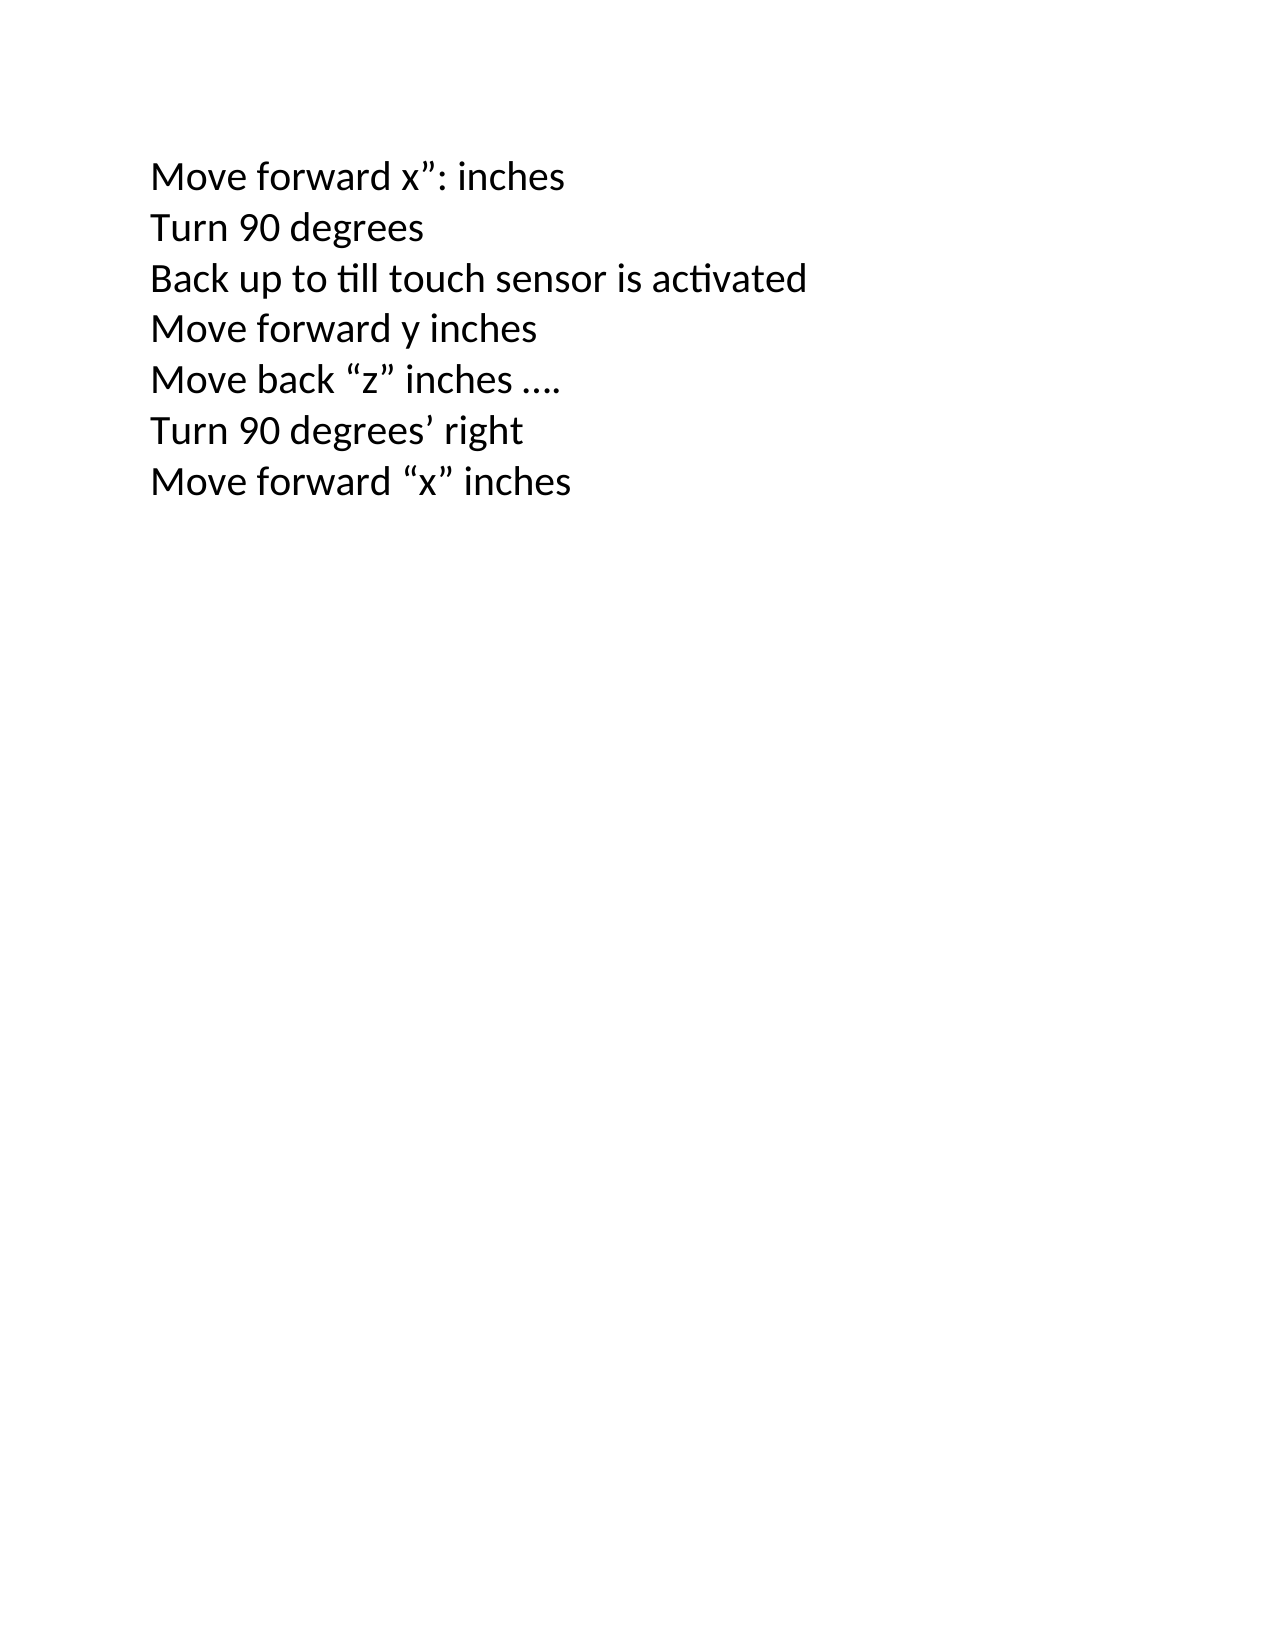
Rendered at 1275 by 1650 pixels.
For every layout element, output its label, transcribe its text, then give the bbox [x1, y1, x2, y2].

text Move forward y inches [150, 302, 1125, 353]
text Move forward “x” inches [150, 455, 1125, 506]
text Back up to till touch sensor is activated [150, 252, 1125, 302]
text Turn 90 degrees’ right [150, 404, 1125, 455]
text Move back “z” inches …. [150, 353, 1125, 404]
text Turn 90 degrees [150, 201, 1125, 252]
text Move forward x”: inches [150, 150, 1125, 201]
